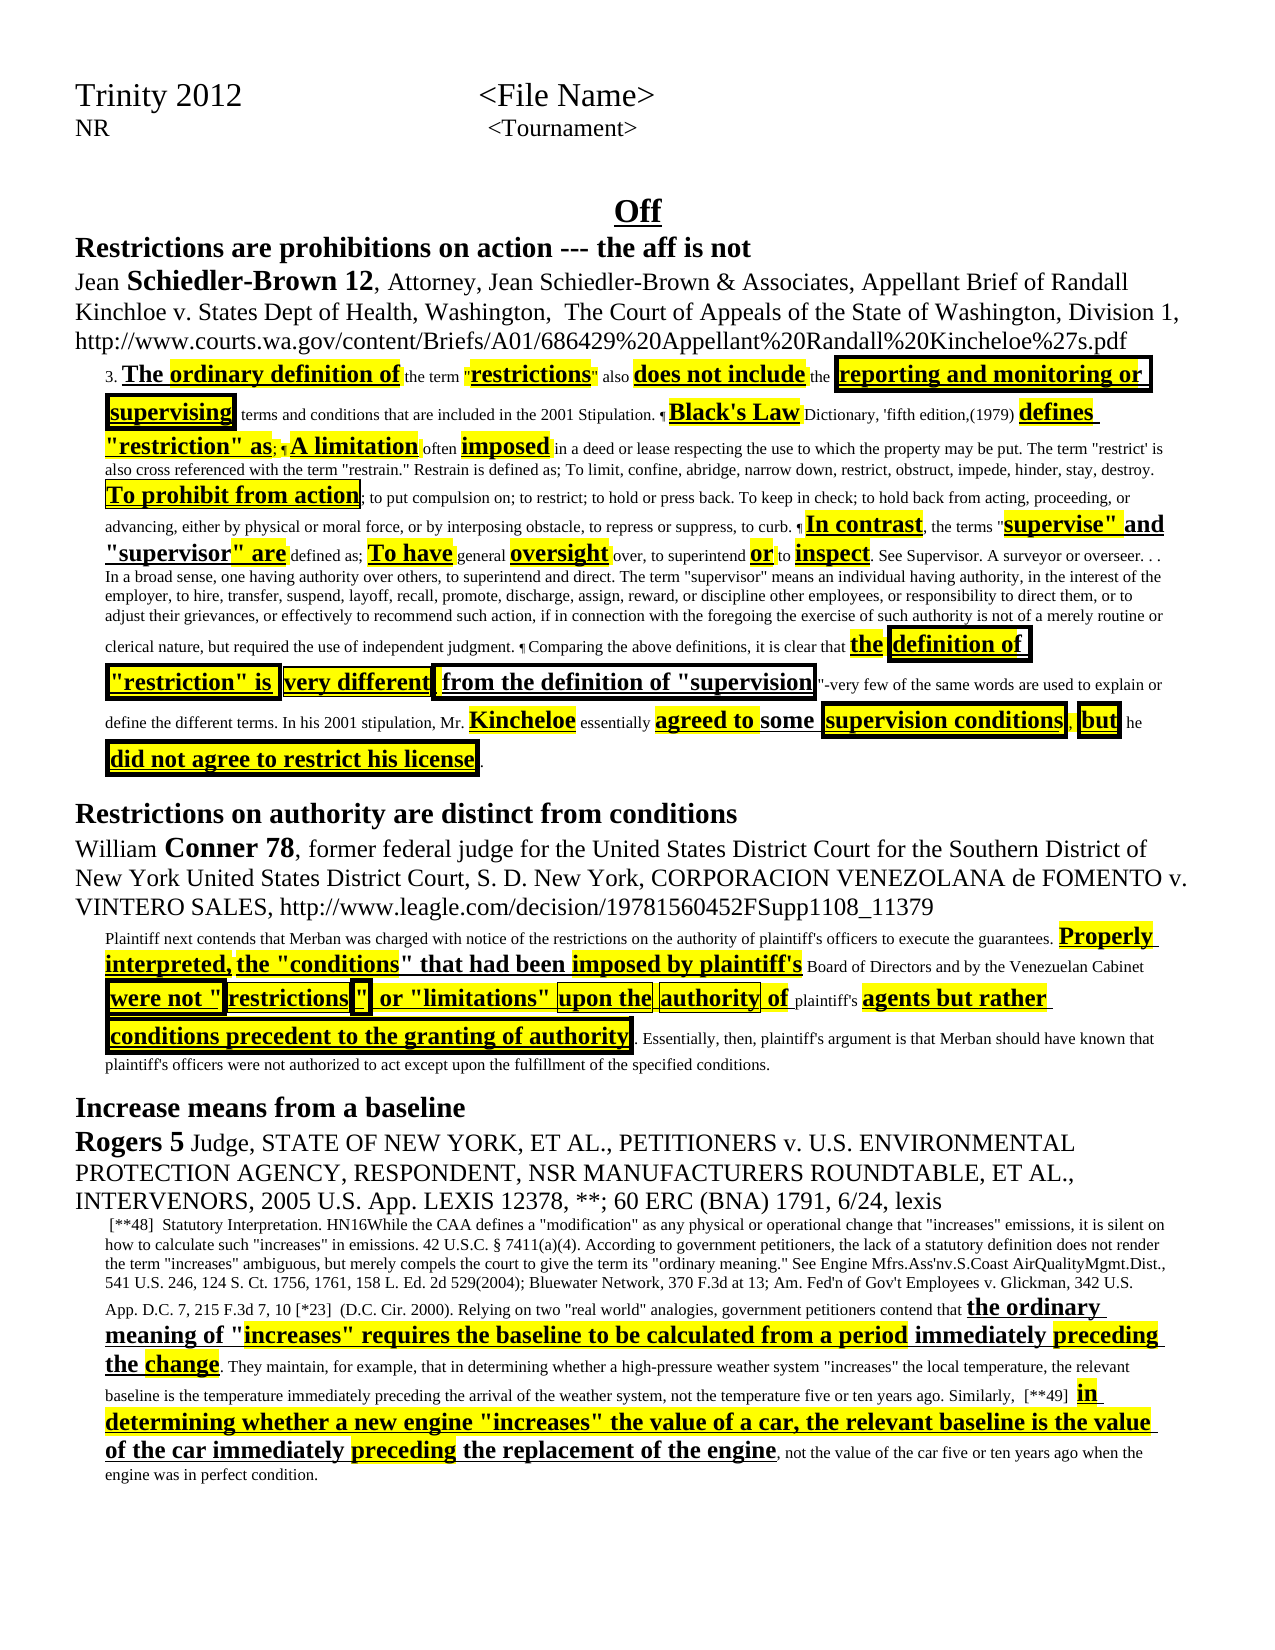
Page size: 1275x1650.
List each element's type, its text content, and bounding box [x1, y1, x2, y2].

subtitle Off [75, 192, 1200, 230]
text Jean Schiedler-Brown 12, Attorney, Jean Schiedler-Brown & Associates, Appellant Brief of Randall Kinchloe v. States Dept of Health, Washington, The Court of Appeals of the State of Washington, Division 1, http://www.courts.wa.gov/content/Briefs/A01/686429%20Appellant%20Randall%20Kincheloe%27s.pdf [75, 263, 1200, 354]
text Increase means from a baseline [75, 1091, 1200, 1124]
text Restrictions on authority are distinct from conditions [75, 796, 1200, 830]
text Rogers 5 Judge, STATE OF NEW YORK, ET AL., PETITIONERS v. U.S. ENVIRONMENTAL PROTECTION AGENCY, RESPONDENT, NSR MANUFACTURERS ROUNDTABLE, ET AL., INTERVENORS, 2005 U.S. App. LEXIS 12378, **; 60 ERC (BNA) 1791, 6/24, lexis [75, 1124, 1200, 1215]
text [**48] Statutory Interpretation. HN16While the CAA defines a "modification" as any physical or operational change that "increases" emissions, it is silent on how to calculate such "increases" in emissions. 42 U.S.C. § 7411(a)(4). According to government petitioners, the lack of a statutory definition does not render the term "increases" ambiguous, but merely compels the court to give the term its "ordinary meaning." See Engine Mfrs.Ass'nv.S.Coast AirQualityMgmt.Dist., 541 U.S. 246, 124 S. Ct. 1756, 1761, 158 L. Ed. 2d 529(2004); Bluewater Network, 370 F.3d at 13; Am. Fed'n of Gov't Employees v. Glickman, 342 U.S. App. D.C. 7, 215 F.3d 7, 10 [*23] (D.C. Cir. 2000). Relying on two "real world" analogies, government petitioners contend that the ordinary meaning of "increases" requires the baseline to be calculated from a period immediately preceding the change. They maintain, for example, that in determining whether a high-pressure weather system "increases" the local temperature, the relevant baseline is the temperature immediately preceding the arrival of the weather system, not the temperature five or ten years ago. Similarly, [**49] in determining whether a new engine "increases" the value of a car, the relevant baseline is the value of the car immediately preceding the replacement of the engine, not the value of the car five or ten years ago when the engine was in perfect condition. [105, 1215, 1170, 1483]
text Plaintiff next contends that Merban was charged with notice of the restrictions on the authority of plaintiff's officers to execute the guarantees. Properly interpreted, the "conditions" that had been imposed by plaintiff's Board of Directors and by the Venezuelan Cabinet were not "restrictions" or "limitations" upon the authority of plaintiff's agents but rather conditions precedent to the granting of authority. Essentially, then, plaintiff's argument is that Merban should have known that plaintiff's officers were not authorized to act except upon the fulfillment of the specified conditions. [105, 921, 1170, 1074]
text William Conner 78, former federal judge for the United States District Court for the Southern District of New York United States District Court, S. D. New York, CORPORACION VENEZOLANA de FOMENTO v. VINTERO SALES, http://www.leagle.com/decision/19781560452FSupp1108_11379 [75, 830, 1200, 921]
text Restrictions are prohibitions on action --- the aff is not [75, 230, 1200, 263]
text 3. The ordinary definition of the term "restrictions" also does not include the reporting and monitoring or supervising terms and conditions that are included in the 2001 Stipulation. ¶ Black's Law Dictionary, 'fifth edition,(1979) defines "restriction" as; ¶ A limitation often imposed in a deed or lease respecting the use to which the property may be put. The term "restrict' is also cross referenced with the term "restrain." Restrain is defined as; To limit, confine, abridge, narrow down, restrict, obstruct, impede, hinder, stay, destroy. To prohibit from action; to put compulsion on; to restrict; to hold or press back. To keep in check; to hold back from acting, proceeding, or advancing, either by physical or moral force, or by interposing obstacle, to repress or suppress, to curb. ¶ In contrast, the terms "supervise" and "supervisor" are defined as; To have general oversight over, to superintend or to inspect. See Supervisor. A surveyor or overseer. . . In a broad sense, one having authority over others, to superintend and direct. The term "supervisor" means an individual having authority, in the interest of the employer, to hire, transfer, suspend, layoff, recall, promote, discharge, assign, reward, or discipline other employees, or responsibility to direct them, or to adjust their grievances, or effectively to recommend such action, if in connection with the foregoing the exercise of such authority is not of a merely routine or clerical nature, but required the use of independent judgment. ¶ Comparing the above definitions, it is clear that the definition of "restriction" is very different from the definition of "supervision"-very few of the same words are used to explain or define the different terms. In his 2001 stipulation, Mr. Kincheloe essentially agreed to some supervision conditions, but he did not agree to restrict his license. [105, 354, 1170, 777]
